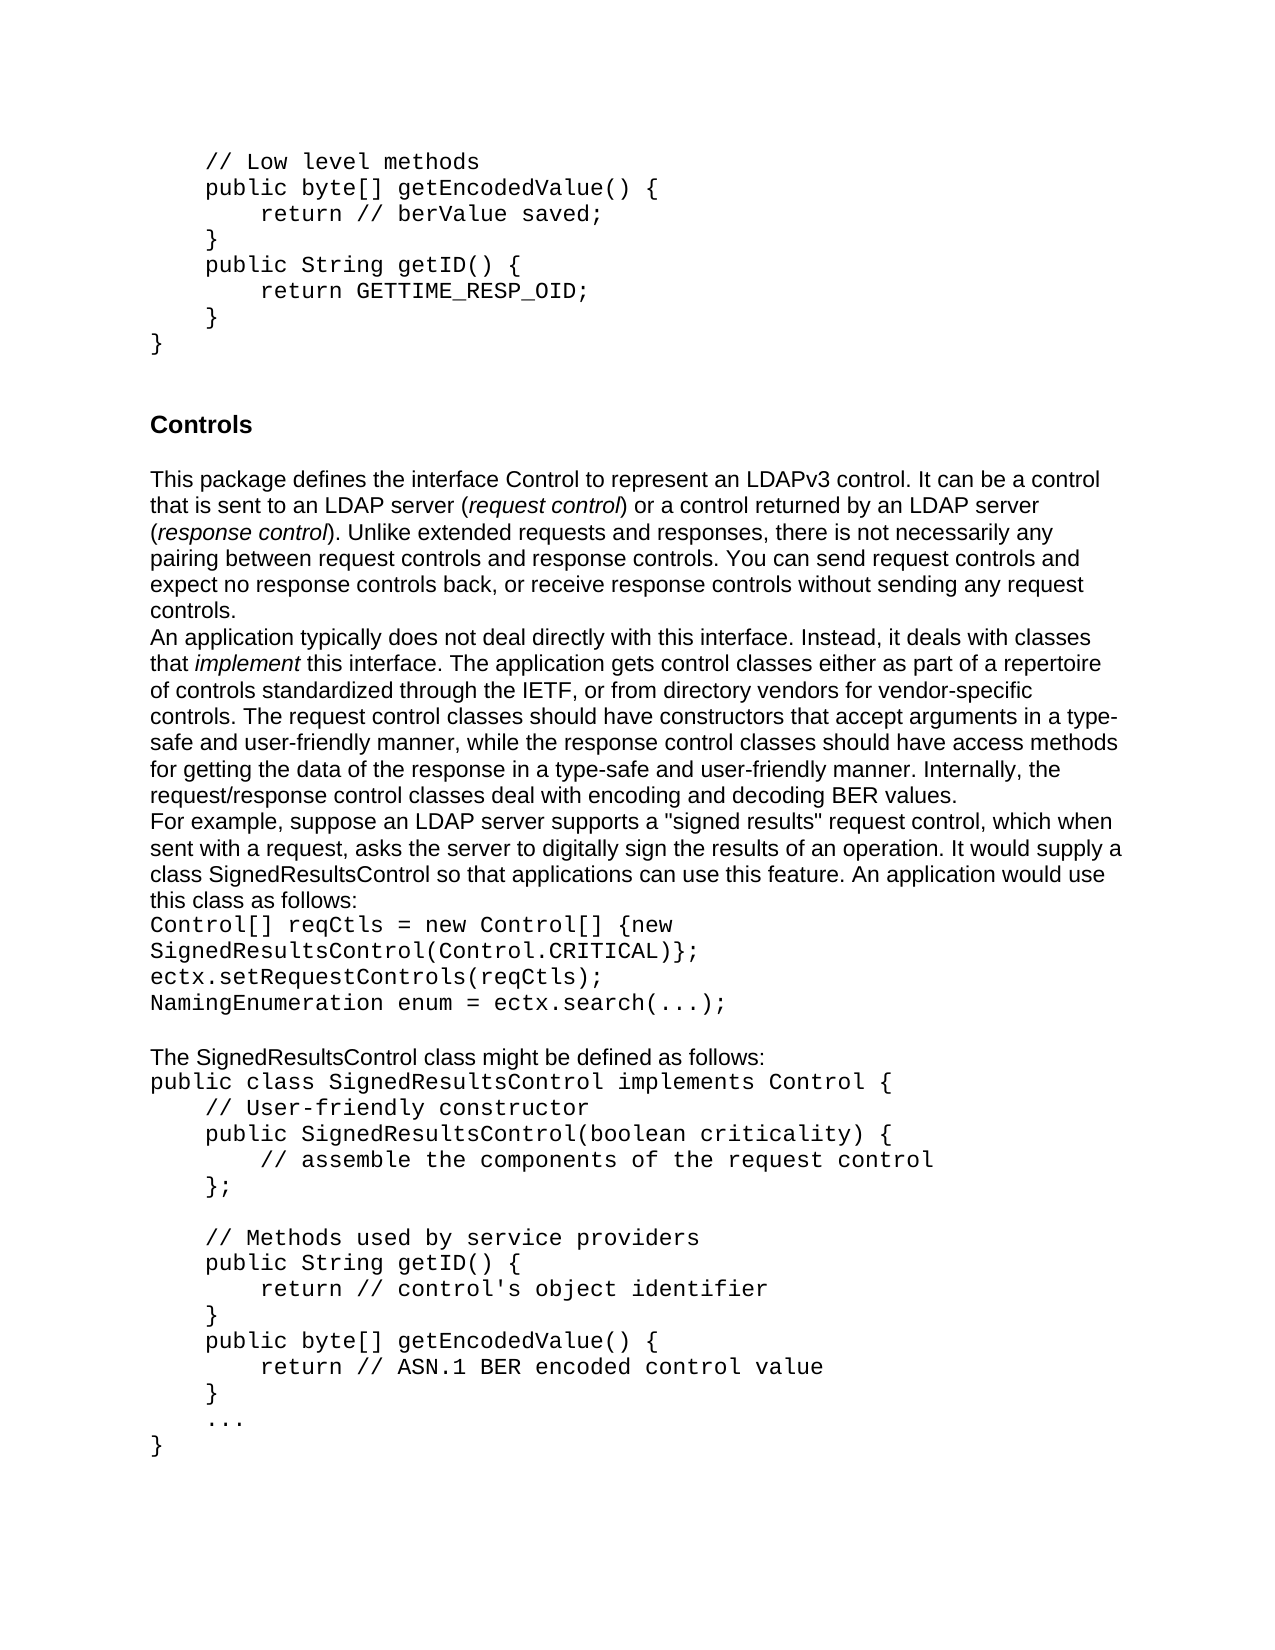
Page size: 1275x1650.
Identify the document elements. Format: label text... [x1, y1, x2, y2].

subtitle Controls [150, 410, 1125, 439]
text public class SignedResultsControl implements Control { // User-friendly constructor public SignedResultsControl(boolean criticality) { // assemble the components of the request control }; // Methods used by service providers public String getID() { return // control's object identifier } public byte[] getEncodedValue() { return // ASN.1 BER encoded control value } ... } [150, 1070, 1125, 1486]
text This package defines the interface Control to represent an LDAPv3 control. It can be a control that is sent to an LDAP server (request control) or a control returned by an LDAP server (response control). Unlike extended requests and responses, there is not necessarily any pairing between request controls and response controls. You can send request controls and expect no response controls back, or receive response controls without sending any request controls. [150, 466, 1125, 624]
text Control[] reqCtls = new Control[] {new SignedResultsControl(Control.CRITICAL)}; ectx.setRequestControls(reqCtls); NamingEnumeration enum = ectx.search(...); [150, 914, 1125, 1044]
text The SignedResultsControl class might be defined as follows: [150, 1044, 1125, 1070]
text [150, 150, 1125, 384]
text For example, suppose an LDAP server supports a "signed results" request control, which when sent with a request, asks the server to digitally sign the results of an operation. It would supply a class SignedResultsControl so that applications can use this feature. An application would use this class as follows: [150, 808, 1125, 914]
text An application typically does not deal directly with this interface. Instead, it deals with classes that implement this interface. The application gets control classes either as part of a repertoire of controls standardized through the IETF, or from directory vendors for vendor-specific controls. The request control classes should have constructors that accept arguments in a type-safe and user-friendly manner, while the response control classes should have access methods for getting the data of the response in a type-safe and user-friendly manner. Internally, the request/response control classes deal with encoding and decoding BER values. [150, 624, 1125, 808]
